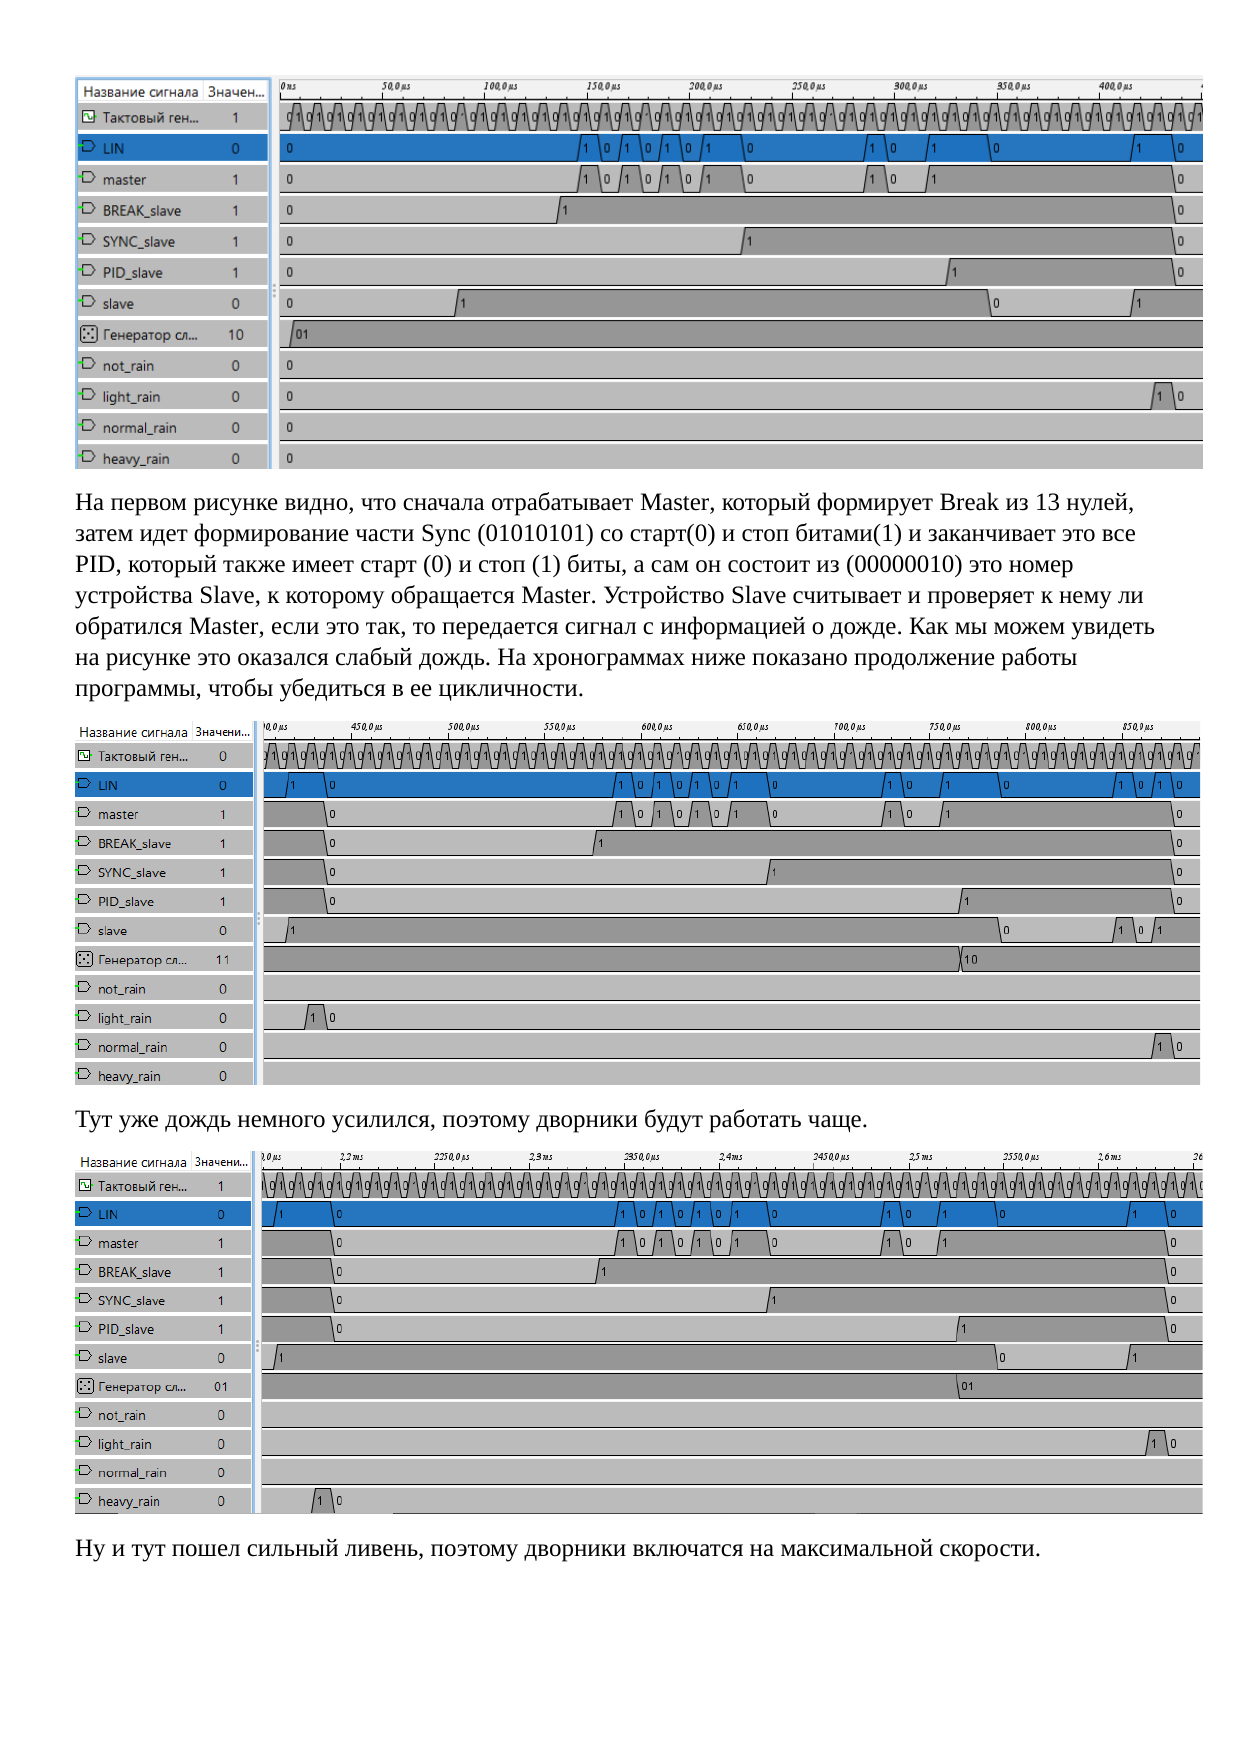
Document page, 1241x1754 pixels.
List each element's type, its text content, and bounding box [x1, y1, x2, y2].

picture [75, 75, 1203, 469]
text На первом рисунке видно, что сначала отрабатывает Master, который формирует Break из 13 нулей, затем идет формирование части Sync (01010101) со старт(0) и стоп битами(1) и заканчивает это все PID, который также имеет старт (0) и стоп (1) биты, а сам он состоит из (00000010) это номер устройства Slave, к которому обращается Master. Устройство Slave считывает и проверяет к нему ли обратился Master, если это так, то передается сигнал с информацией о дожде. Как мы можем увидеть на рисунке это оказался слабый дождь. На хронограммах ниже показано продолжение работы программы, чтобы убедиться в ее цикличности. [75, 487, 1165, 702]
text Ну и тут пошел сильный ливень, поэтому дворники включатся на максимальной скорости. [75, 1533, 1165, 1561]
picture [75, 1151, 1203, 1514]
picture [75, 721, 1200, 1085]
text Тут уже дождь немного усилился, поэтому дворники будут работать чаще. [75, 1104, 1165, 1132]
